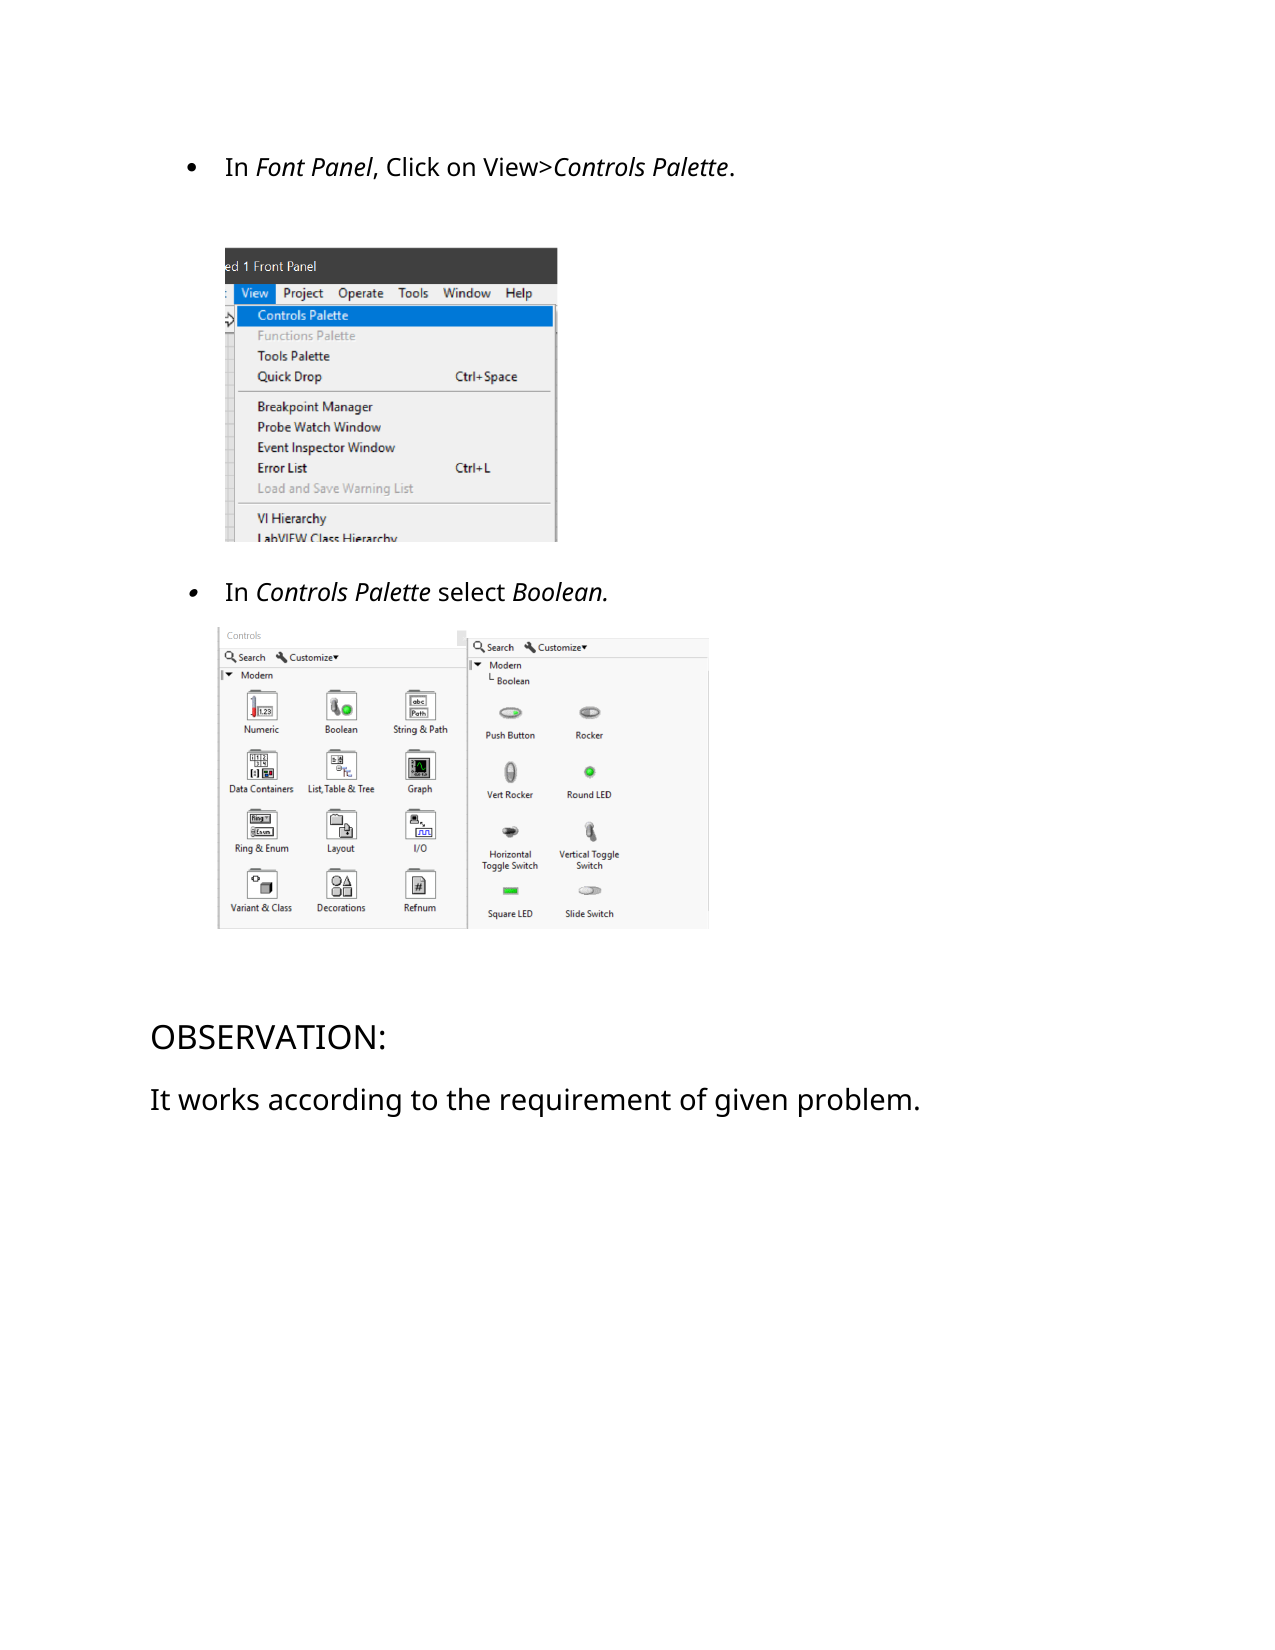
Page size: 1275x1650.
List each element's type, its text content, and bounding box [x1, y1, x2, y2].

text OBSERVATION: [150, 1013, 1125, 1059]
list In Controls Palette select Boolean. [187, 574, 1125, 608]
list In Font Panel, Click on View>Controls Palette. [187, 150, 1125, 184]
text It works according to the requirement of given problem. [150, 1079, 1125, 1119]
picture [217, 627, 709, 929]
picture [225, 247, 558, 542]
